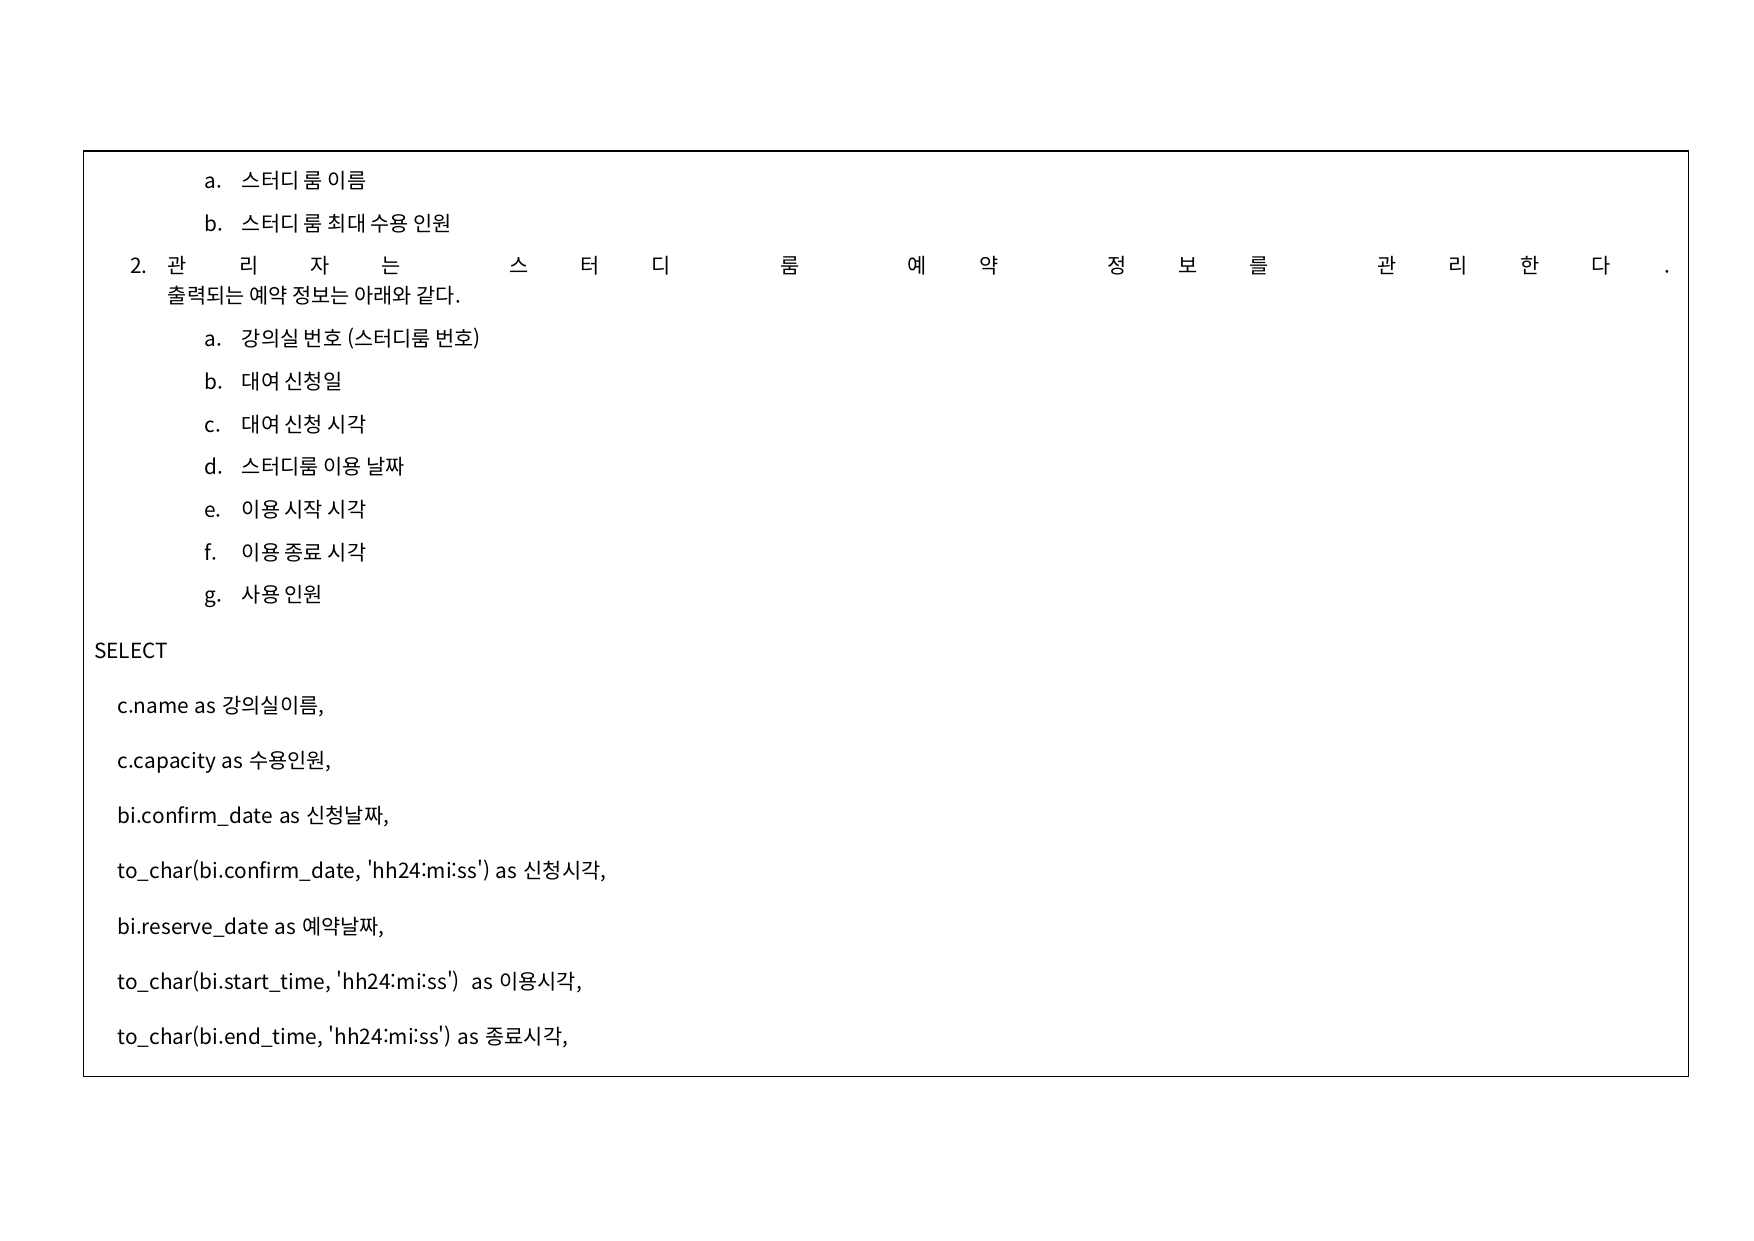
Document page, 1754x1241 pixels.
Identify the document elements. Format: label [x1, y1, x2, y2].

table_cell [84, 152, 1688, 1076]
